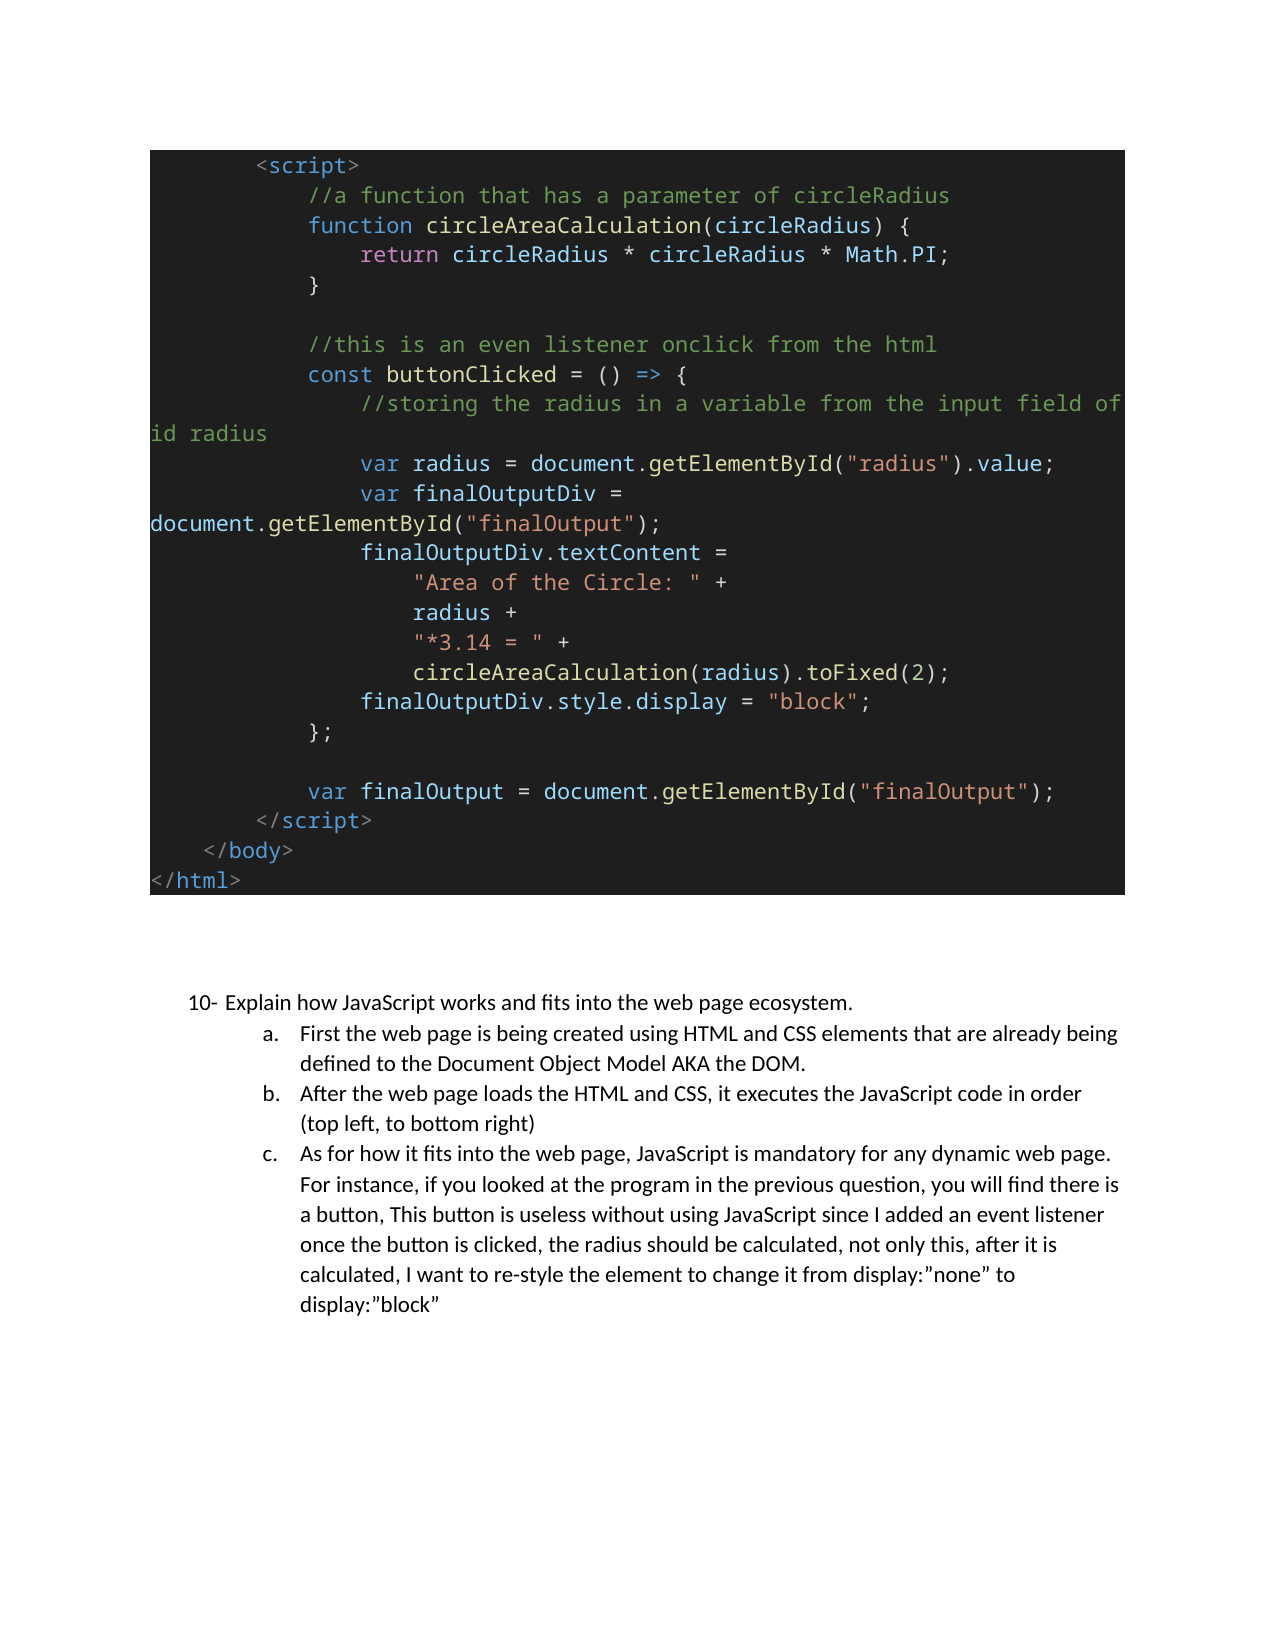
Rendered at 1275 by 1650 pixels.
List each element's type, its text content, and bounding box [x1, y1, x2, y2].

text //storing the radius in a variable from the input field of id radius [150, 388, 1125, 448]
text <script> [150, 150, 1125, 180]
text </html> [150, 865, 1125, 895]
text //a function that has a parameter of circleRadius [150, 180, 1125, 209]
text //this is an even listener onclick from the html [150, 329, 1125, 358]
text var radius = document.getElementById("radius").value; [150, 448, 1125, 478]
text } [150, 269, 1125, 299]
text return circleRadius * circleRadius * Math.PI; [150, 239, 1125, 269]
text function circleAreaCalculation(circleRadius) { [150, 209, 1125, 239]
text var finalOutput = document.getElementById("finalOutput"); [150, 776, 1125, 805]
text radius + [150, 597, 1125, 627]
text finalOutputDiv.style.display = "block"; [150, 686, 1125, 716]
text "*3.14 = " + [150, 627, 1125, 656]
list As for how it fits into the web page, JavaScript is mandatory for any dynamic web page. For instance, if you looked at the program in the previous question, you will find there is a button, This button is useless without using JavaScript since I added an event listener once the button is clicked, the radius should be calculated, not only this, after it is calculated, I want to re-style the element to change it from display:”none” to display:”block” [262, 1139, 1125, 1319]
text const buttonClicked = () => { [150, 358, 1125, 388]
list Explain how JavaScript works and fits into the web page ecosystem. [187, 988, 1125, 1017]
text var finalOutputDiv = document.getElementById("finalOutput"); [150, 478, 1125, 537]
text }; [150, 716, 1125, 746]
text </body> [150, 835, 1125, 865]
text "Area of the Circle: " + [150, 567, 1125, 597]
list First the web page is being created using HTML and CSS elements that are already being defined to the Document Object Model AKA the DOM. [262, 1019, 1125, 1077]
list After the web page loads the HTML and CSS, it executes the JavaScript code in order (top left, to bottom right) [262, 1079, 1125, 1137]
text circleAreaCalculation(radius).toFixed(2); [150, 656, 1125, 686]
text </script> [150, 805, 1125, 835]
text finalOutputDiv.textContent = [150, 537, 1125, 567]
